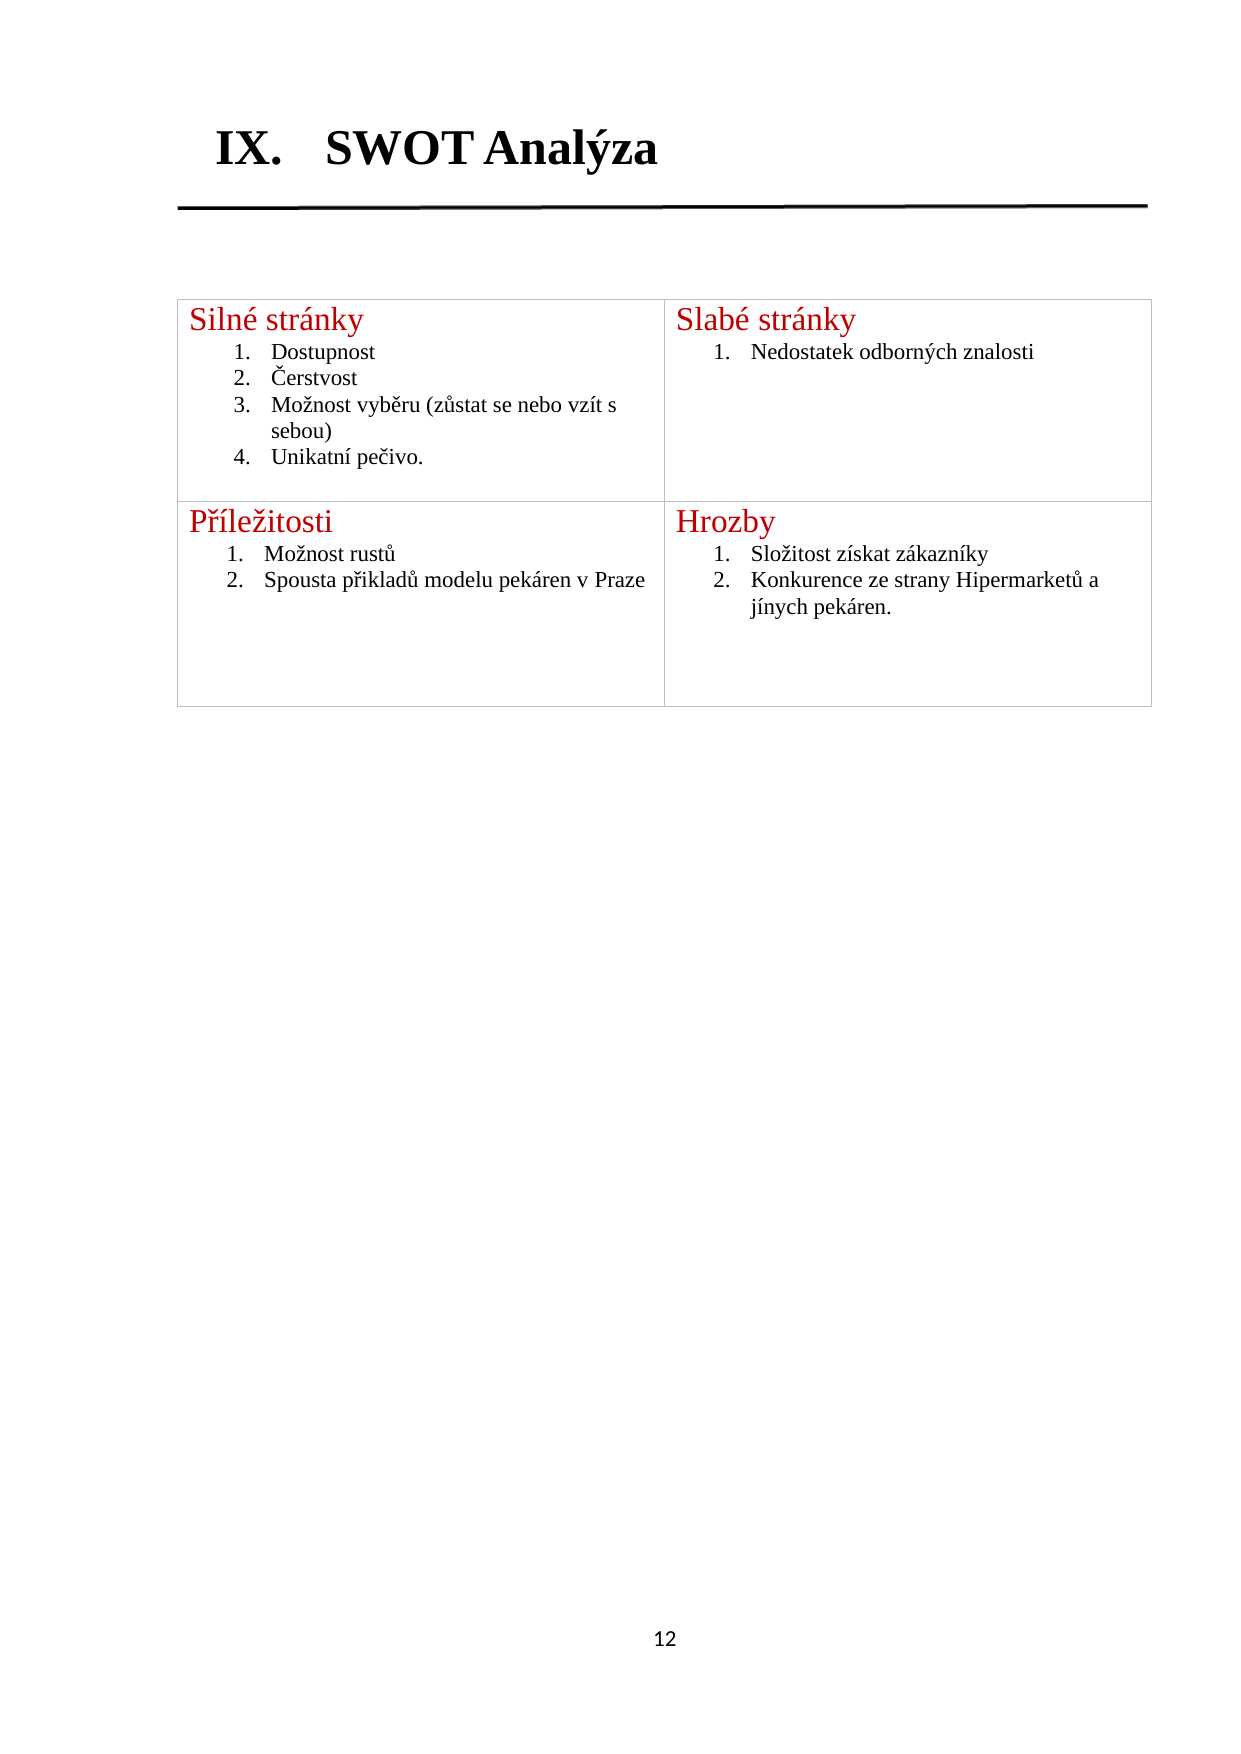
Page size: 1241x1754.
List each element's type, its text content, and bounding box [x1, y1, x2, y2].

subtitle SWOT Analýza [215, 118, 1152, 176]
picture [177, 204, 1149, 210]
table_header Silné stránky Dostupnost Čerstvost Možnost vyběru (zůstat se nebo vzít s sebou) Unikatní pečivo. [178, 300, 664, 501]
table_cell Příležitosti Možnost rustů Spousta přikladů modelu pekáren v Praze [178, 502, 664, 706]
table_cell Hrozby Složitost získat zákazníky Konkurence ze strany Hipermarketů a jínych pekáren. [665, 502, 1151, 706]
table_header Slabé stránky Nedostatek odborných znalosti [665, 300, 1151, 501]
